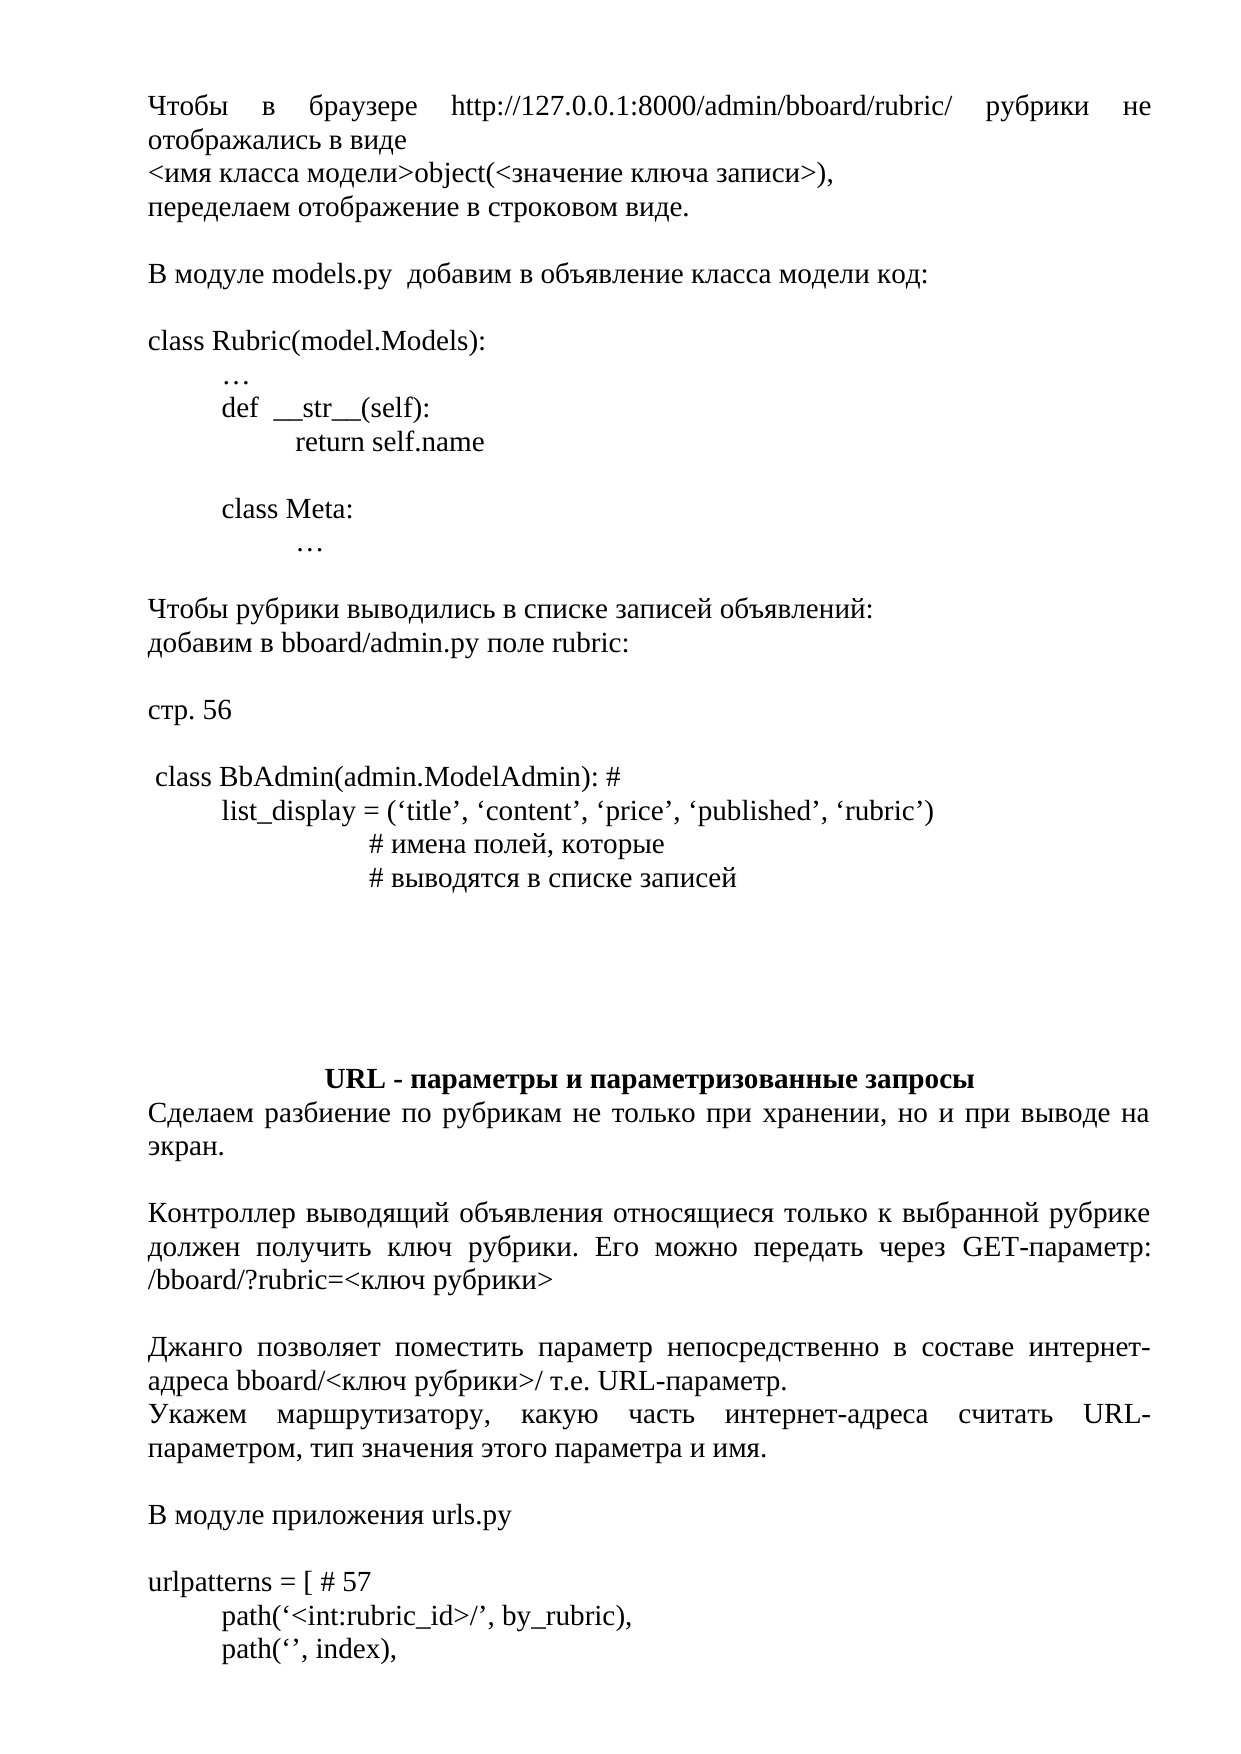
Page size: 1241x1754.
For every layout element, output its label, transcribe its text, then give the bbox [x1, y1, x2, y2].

text urlpatterns = [ # 57 [148, 1564, 1152, 1598]
text class BbAdmin(admin.ModelAdmin): # [148, 759, 1152, 793]
text переделаем отображение в строковом виде. [148, 189, 1152, 223]
text Джанго позволяет поместить параметр непосредственно в составе интернет-адреса bboard/<ключ рубрики>/ т.е. URL-параметр. [148, 1329, 1152, 1397]
text list_display = (‘title’, ‘content’, ‘price’, ‘published’, ‘rubric’) [148, 793, 1152, 826]
text path(‘’, index), [148, 1631, 1152, 1665]
text … [148, 357, 1152, 390]
text Укажем маршрутизатору, какую часть интернет-адреса считать URL-параметром, тип значения этого параметра и имя. [148, 1397, 1152, 1464]
text стр. 56 [148, 692, 1152, 726]
text return self.name [148, 424, 1152, 457]
text URL - параметры и параметризованные запросы [148, 1061, 1152, 1095]
text добавим в bboard/admin.py поле rubric: [148, 625, 1152, 659]
text Чтобы в браузере http://127.0.0.1:8000/admin/bboard/rubric/ рубрики не отображались в виде [148, 88, 1152, 156]
text Контроллер выводящий объявления относящиеся только к выбранной рубрике должен получить ключ рубрики. Его можно передать через GET-параметр: /bboard/?rubric=<ключ рубрики> [148, 1195, 1152, 1296]
text Чтобы рубрики выводились в списке записей объявлений: [148, 592, 1152, 625]
text def __str__(self): [148, 390, 1152, 424]
text Сделаем разбиение по рубрикам не только при хранении, но и при выводе на экран. [148, 1095, 1152, 1162]
text … [148, 524, 1152, 558]
text # выводятся в списке записей [295, 860, 1152, 893]
text # имена полей, которые [295, 826, 1152, 860]
text class Meta: [148, 491, 1152, 524]
text В модуле приложения urls.py [148, 1497, 1152, 1531]
text path(‘<int:rubric_id>/’, by_rubric), [148, 1598, 1152, 1631]
text <имя класса модели>object(<значение ключа записи>), [148, 156, 1152, 189]
text class Rubric(model.Models): [148, 323, 1152, 357]
text В модуле models.py добавим в объявление класса модели код: [148, 256, 1152, 290]
